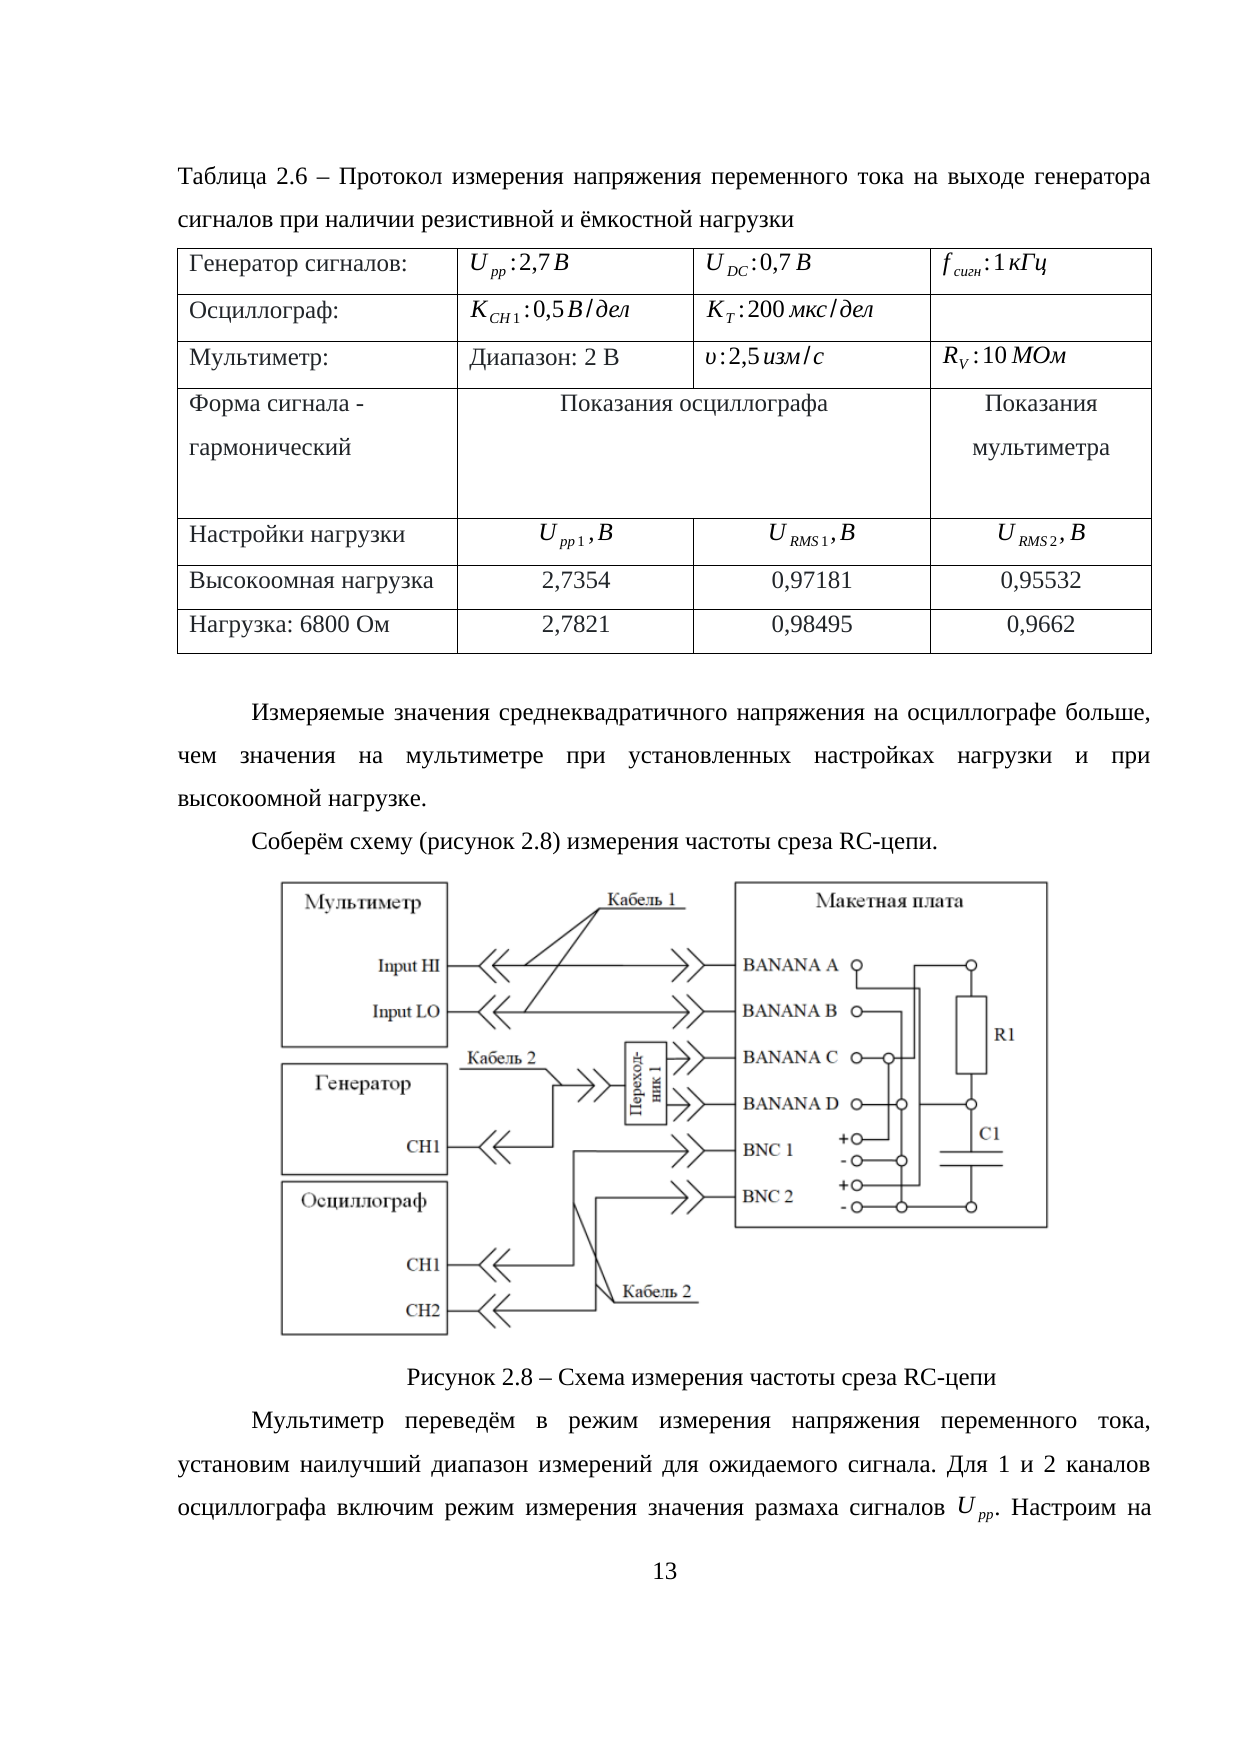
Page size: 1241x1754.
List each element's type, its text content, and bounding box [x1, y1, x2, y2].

table_cell [458, 295, 693, 341]
text Измеряемые значения среднеквадратичного напряжения на осциллографе больше, чем значения на мультиметре при установленных настройках нагрузки и при высокоомной нагрузке. [177, 697, 1152, 812]
picture [258, 869, 1071, 1348]
table_cell 0,97181 [694, 566, 930, 608]
table_header [694, 249, 930, 294]
table_cell [931, 519, 1151, 564]
table_cell Показания мультиметра [931, 389, 1151, 518]
table_header Генератор сигналов: [178, 249, 457, 294]
table_cell Диапазон: 2 В [458, 342, 693, 387]
text Соберём схему (рисунок 2.8) измерения частоты среза RC-цепи. [177, 826, 1152, 855]
table_cell Высокоомная нагрузка [178, 566, 457, 608]
table_cell [694, 519, 930, 564]
table_cell Настройки нагрузки [178, 519, 457, 564]
table_cell [694, 342, 930, 387]
table_header [931, 249, 1151, 294]
table_cell [931, 342, 1151, 387]
table_cell 2,7354 [458, 566, 693, 608]
table_cell [694, 295, 930, 341]
table_cell Осциллограф: [178, 295, 457, 341]
table_header [458, 249, 693, 294]
table_cell 0,9662 [931, 610, 1151, 653]
text Рисунок 2.8 – Схема измерения частоты среза RC-цепи [177, 1362, 1152, 1391]
table_cell [931, 295, 1151, 341]
table_cell 0,98495 [694, 610, 930, 653]
table_cell Мультиметр: [178, 342, 457, 387]
text Таблица 2.6 – Протокол измерения напряжения переменного тока на выходе генератора сигналов при наличии резистивной и ёмкостной нагрузки [177, 161, 1152, 233]
table_cell Нагрузка: 6800 Ом [178, 610, 457, 653]
table_cell Форма сигнала - гармонический [178, 389, 457, 518]
table_cell 0,95532 [931, 566, 1151, 608]
table_cell 2,7821 [458, 610, 693, 653]
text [177, 1406, 1152, 1523]
table_cell [458, 519, 693, 564]
table_cell Показания осциллографа [458, 389, 930, 518]
